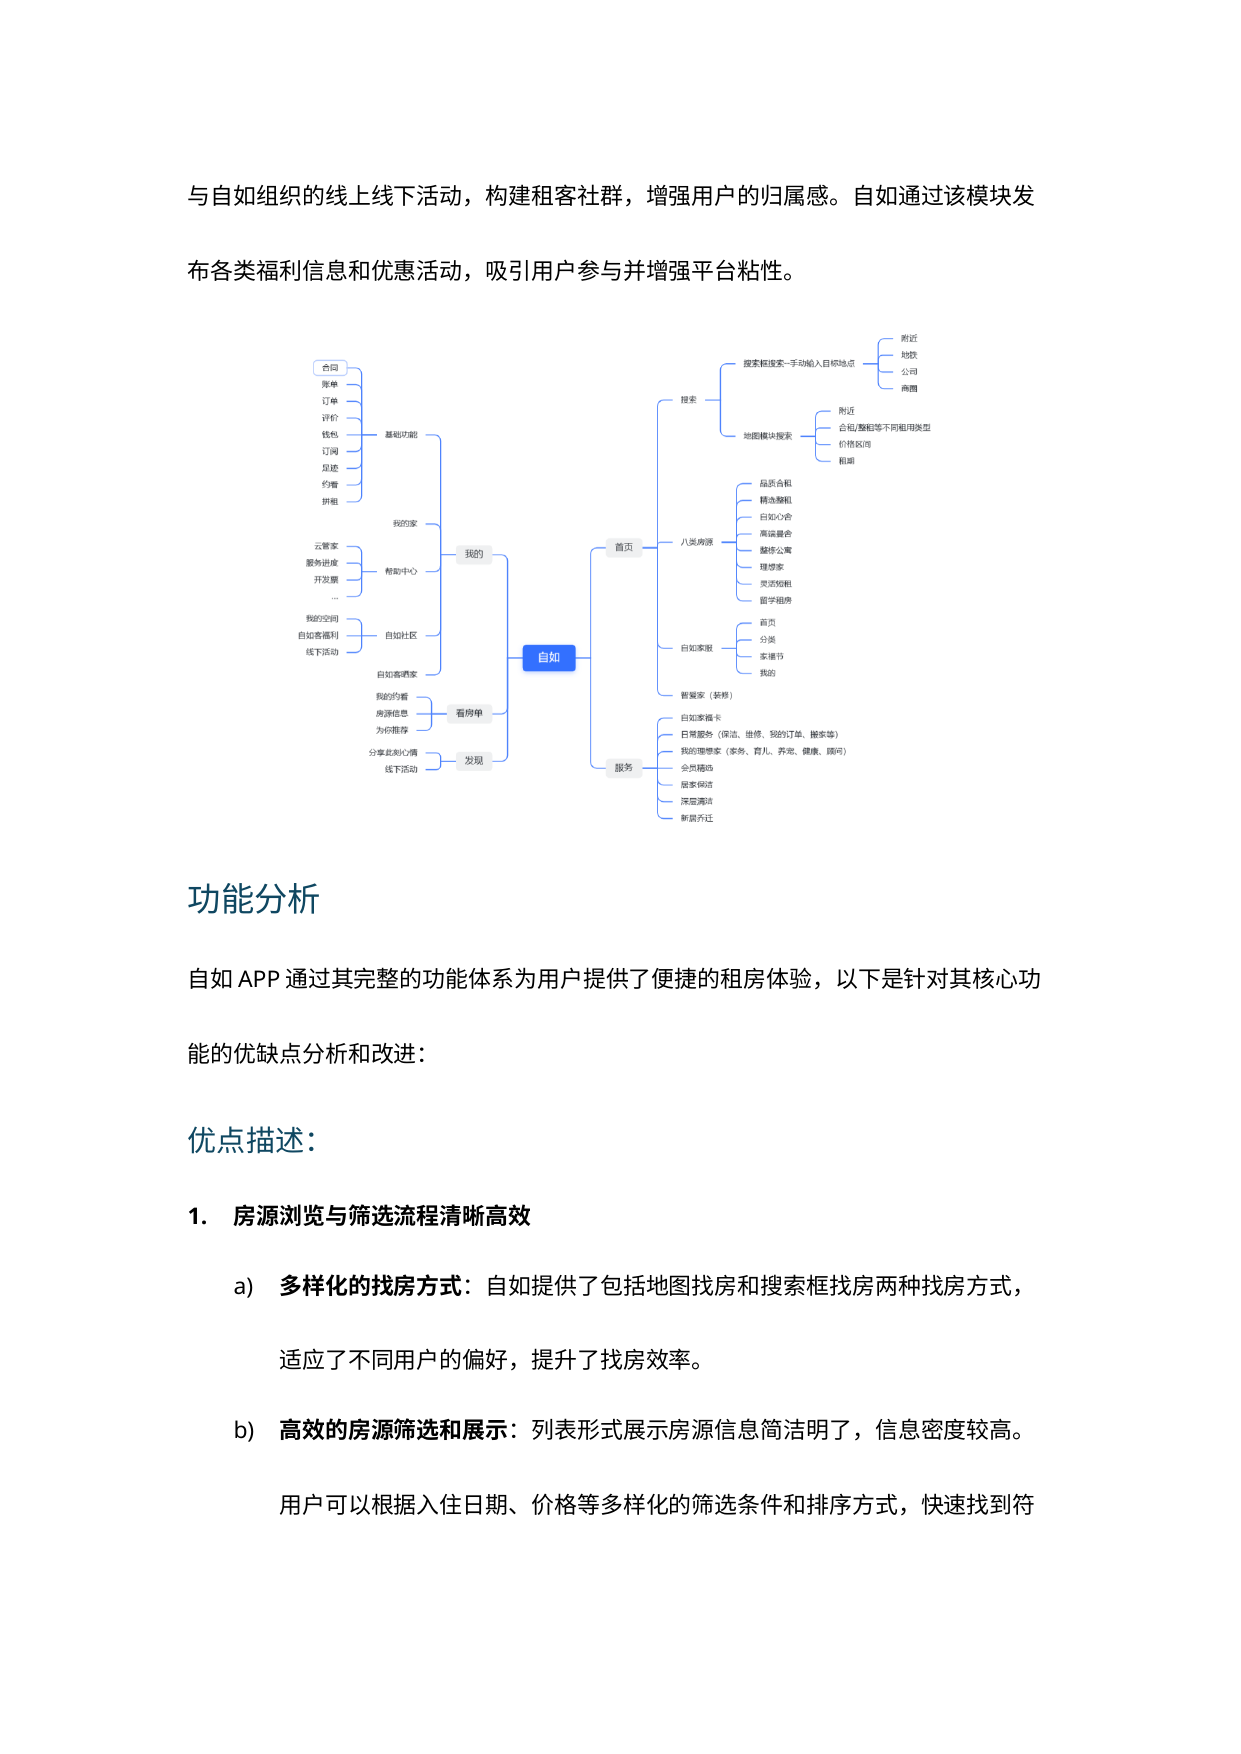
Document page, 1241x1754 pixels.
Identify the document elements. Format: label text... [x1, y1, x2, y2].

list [233, 1396, 1053, 1536]
list 房源浏览与筛选流程清晰高效 [187, 1182, 1053, 1247]
picture [253, 323, 987, 839]
list 多样化的找房方式：自如提供了包括地图找房和搜索框找房两种找房方式，适应了不同用户的偏好，提升了找房效率。 [233, 1252, 1053, 1391]
subtitle 功能分析 [187, 864, 1053, 929]
text 自如APP通过其完整的功能体系为用户提供了便捷的租房体验，以下是针对其核心功能的优缺点分析和改进： [187, 945, 1053, 1085]
subtitle 优点描述： [187, 1106, 1053, 1171]
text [187, 162, 1053, 302]
